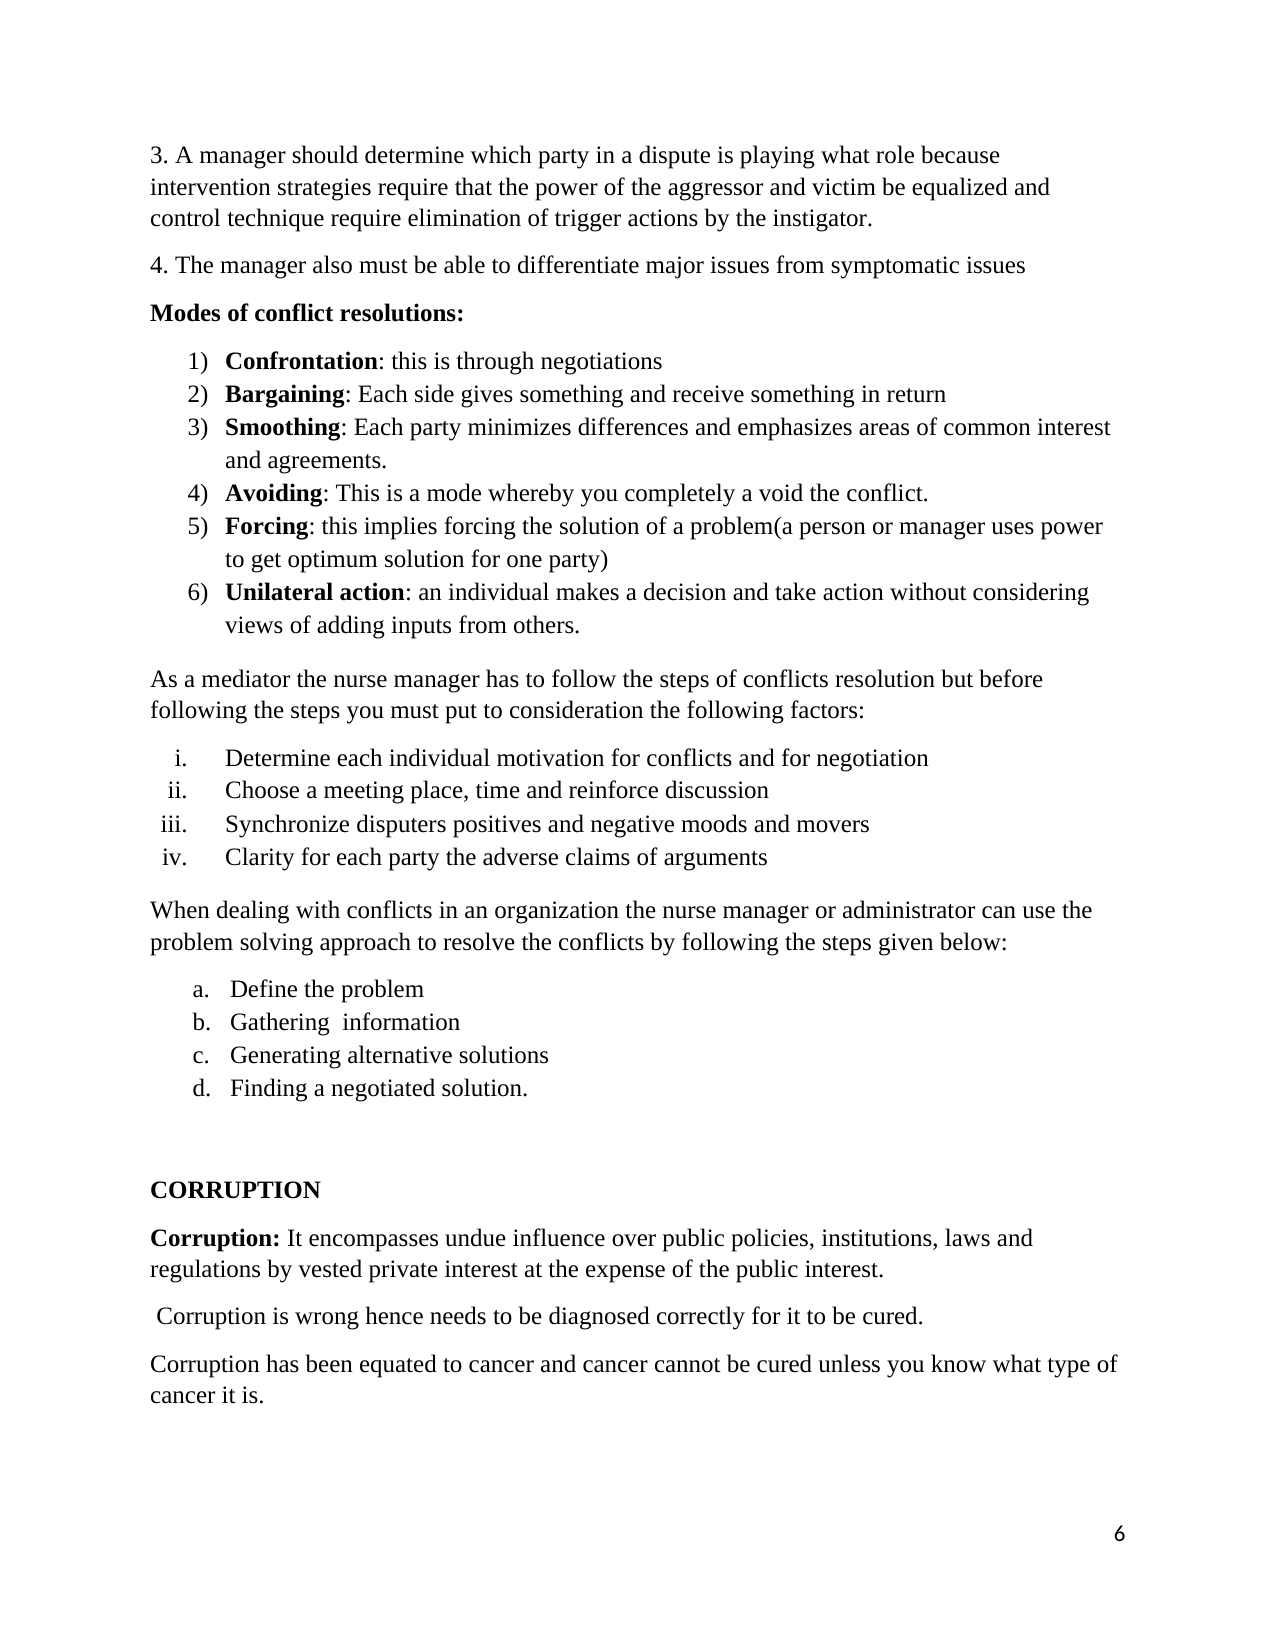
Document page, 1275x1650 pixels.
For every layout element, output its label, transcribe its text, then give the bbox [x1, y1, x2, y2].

text 4. The manager also must be able to differentiate major issues from symptomatic issues [150, 250, 1125, 279]
list Avoiding: This is a mode whereby you completely a void the conflict. [187, 478, 1125, 507]
text Modes of conflict resolutions: [150, 298, 1125, 327]
list Determine each individual motivation for conflicts and for negotiation [187, 743, 1125, 771]
list Bargaining: Each side gives something and receive something in return [187, 379, 1125, 408]
list Forcing: this implies forcing the solution of a problem(a person or manager uses power to get optimum solution for one party) [187, 511, 1125, 573]
text As a mediator the nurse manager has to follow the steps of conflicts resolution but before following the steps you must put to consideration the following factors: [150, 664, 1125, 724]
list Confrontation: this is through negotiations [187, 346, 1125, 374]
list Synchronize disputers positives and negative moods and movers [187, 809, 1125, 837]
text Corruption: It encompasses undue influence over public policies, institutions, laws and regulations by vested private interest at the expense of the public interest. [150, 1223, 1125, 1282]
text CORRUPTION [150, 1175, 1125, 1204]
text Corruption is wrong hence needs to be diagnosed correctly for it to be cured. [150, 1301, 1125, 1330]
list Define the problem [192, 974, 1125, 1003]
list Gathering information [192, 1007, 1125, 1036]
list Unilateral action: an individual makes a decision and take action without considering views of adding inputs from others. [187, 577, 1125, 639]
text 3. A manager should determine which party in a dispute is playing what role because intervention strategies require that the power of the aggressor and victim be equalized and control technique require elimination of trigger actions by the instigator. [150, 141, 1125, 231]
list Clarity for each party the adverse claims of arguments [187, 842, 1125, 870]
text When dealing with conflicts in an organization the nurse manager or administrator can use the problem solving approach to resolve the conflicts by following the steps given below: [150, 896, 1125, 955]
list Finding a negotiated solution. [192, 1073, 1125, 1102]
text Corruption has been equated to cancer and cancer cannot be cured unless you know what type of cancer it is. [150, 1349, 1125, 1409]
list Smoothing: Each party minimizes differences and emphasizes areas of common interest and agreements. [187, 412, 1125, 474]
list Choose a meeting place, time and reinforce discussion [187, 776, 1125, 804]
list Generating alternative solutions [192, 1040, 1125, 1069]
